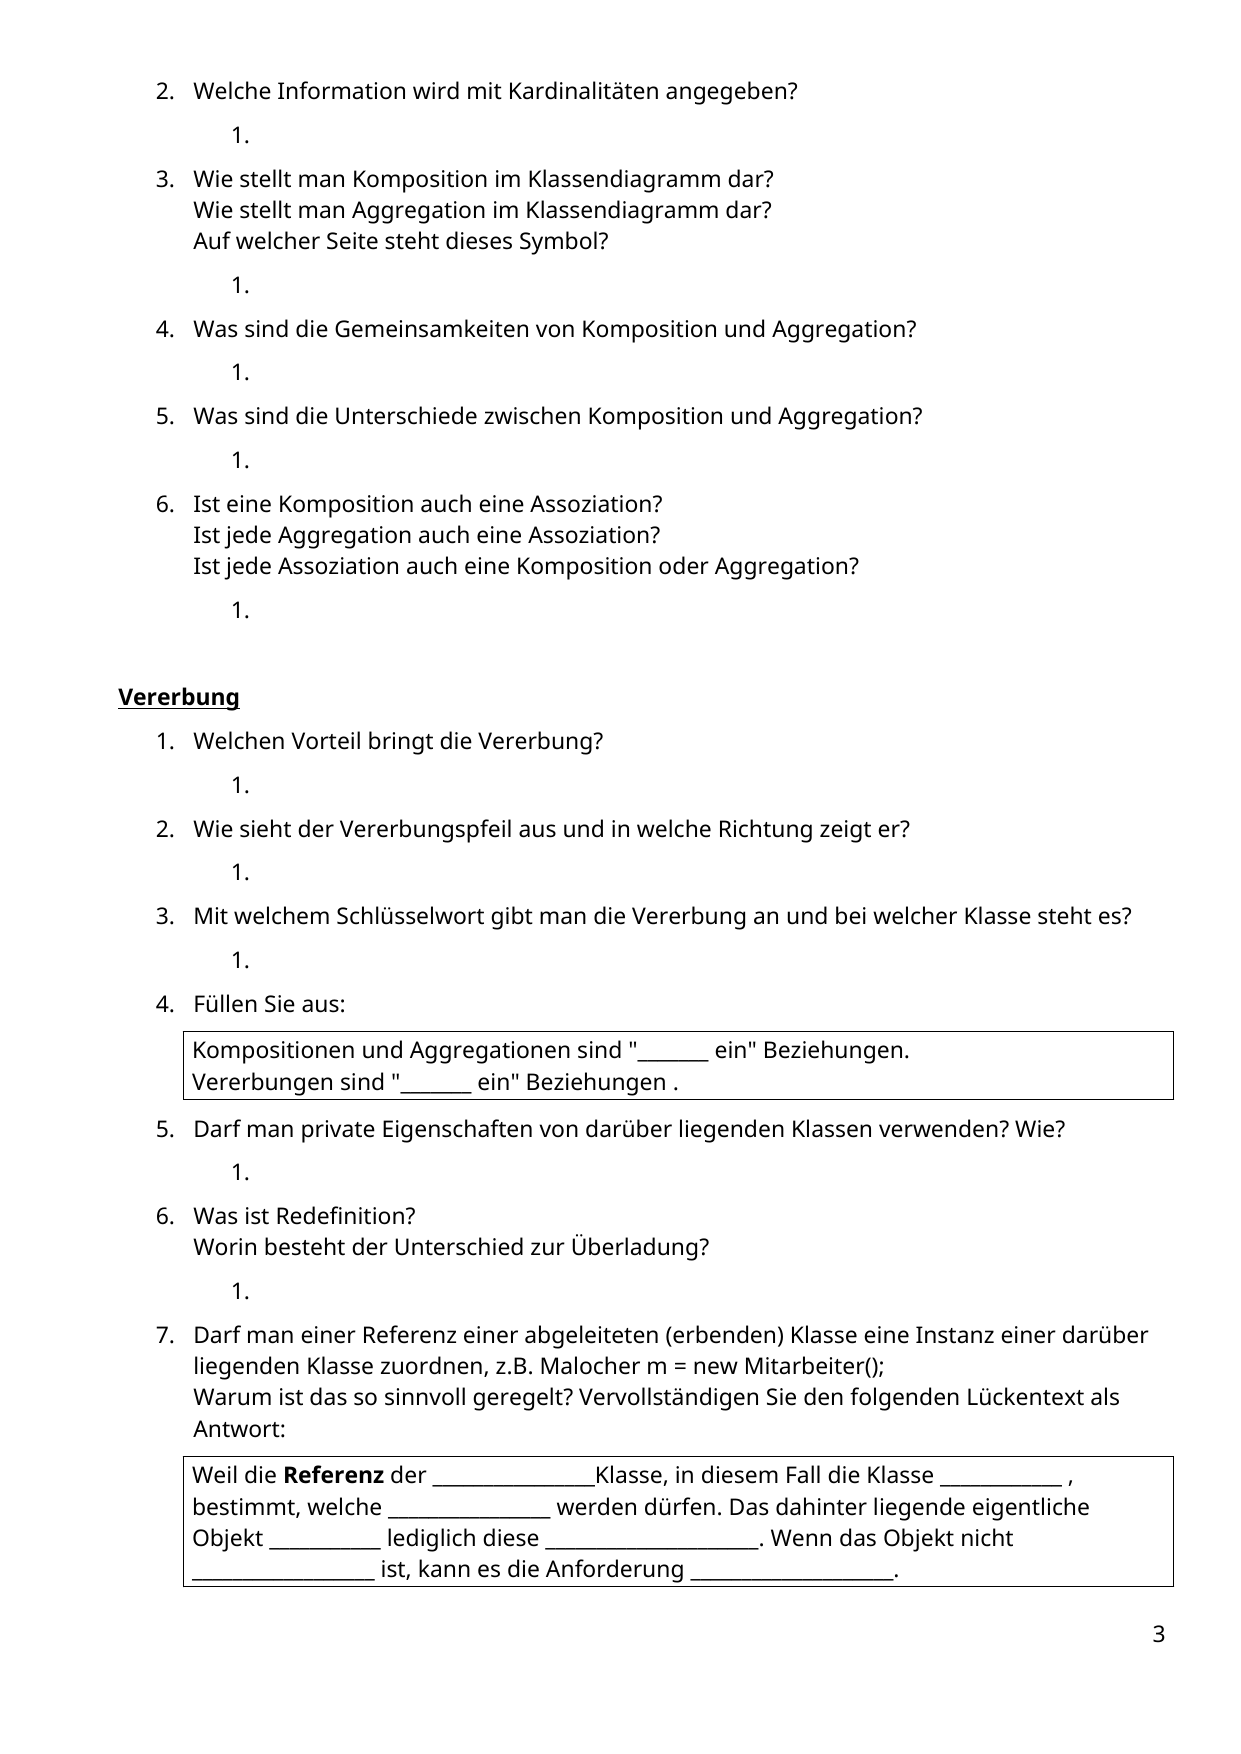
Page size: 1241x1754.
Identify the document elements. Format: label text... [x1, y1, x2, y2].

list Füllen Sie aus: [156, 987, 1165, 1019]
text Kompositionen und Aggregationen sind "_______ ein" Beziehungen. Vererbungen sind "_______ ein" Beziehungen . [184, 1032, 1173, 1099]
list Was sind die Unterschiede zwischen Komposition und Aggregation? [156, 400, 1165, 431]
list Ist eine Komposition auch eine Assoziation? Ist jede Aggregation auch eine Assoziation? Ist jede Assoziation auch eine Komposition oder Aggregation? [156, 487, 1165, 581]
list Mit welchem Schlüsselwort gibt man die Vererbung an und bei welcher Klasse steht es? [156, 900, 1165, 931]
list Was sind die Gemeinsamkeiten von Komposition und Aggregation? [156, 312, 1165, 344]
list Wie sieht der Vererbungspfeil aus und in welche Richtung zeigt er? [156, 812, 1165, 844]
list Darf man einer Referenz einer abgeleiteten (erbenden) Klasse eine Instanz einer darüber liegenden Klasse zuordnen, z.B. Malocher m = new Mitarbeiter(); Warum ist das so sinnvoll geregelt? Vervollständigen Sie den folgenden Lückentext als Antwort: [156, 1319, 1165, 1444]
list Welche Information wird mit Kardinalitäten angegeben? [156, 75, 1165, 106]
list Welchen Vorteil bringt die Vererbung? [156, 725, 1165, 756]
text Vererbung [118, 681, 1165, 712]
text Weil die Referenz der ________________Klasse, in diesem Fall die Klasse ____________ , bestimmt, welche ________________ werden dürfen. Das dahinter liegende eigentliche Objekt ___________ lediglich diese _____________________. Wenn das Objekt nicht __________________ ist, kann es die Anforderung ____________________. [184, 1457, 1173, 1586]
list Darf man private Eigenschaften von darüber liegenden Klassen verwenden? Wie? [156, 1112, 1165, 1144]
list Wie stellt man Komposition im Klassendiagramm dar? Wie stellt man Aggregation im Klassendiagramm dar? Auf welcher Seite steht dieses Symbol? [156, 162, 1165, 256]
list Was ist Redefinition? Worin besteht der Unterschied zur Überladung? [156, 1200, 1165, 1262]
